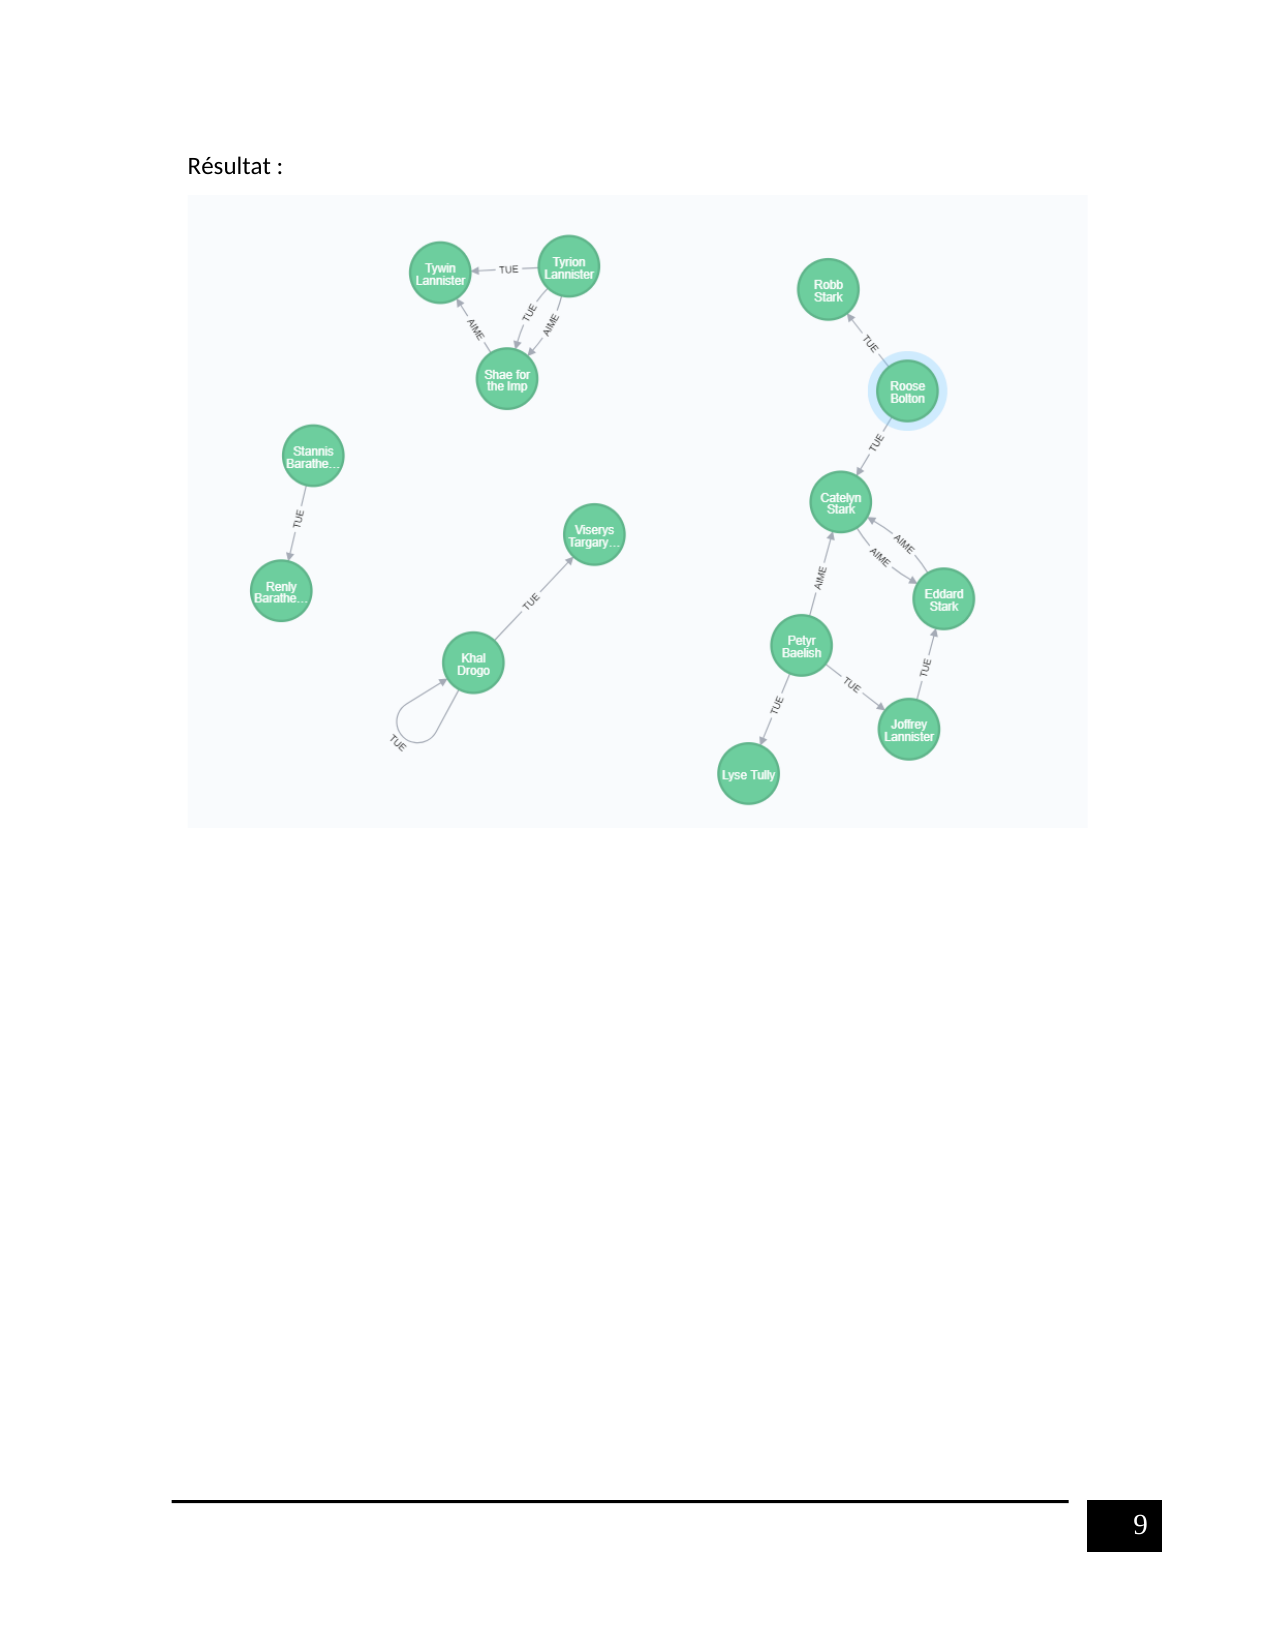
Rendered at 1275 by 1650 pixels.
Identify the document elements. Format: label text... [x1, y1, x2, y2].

text Résultat : [187, 150, 1087, 181]
picture [187, 195, 1088, 828]
